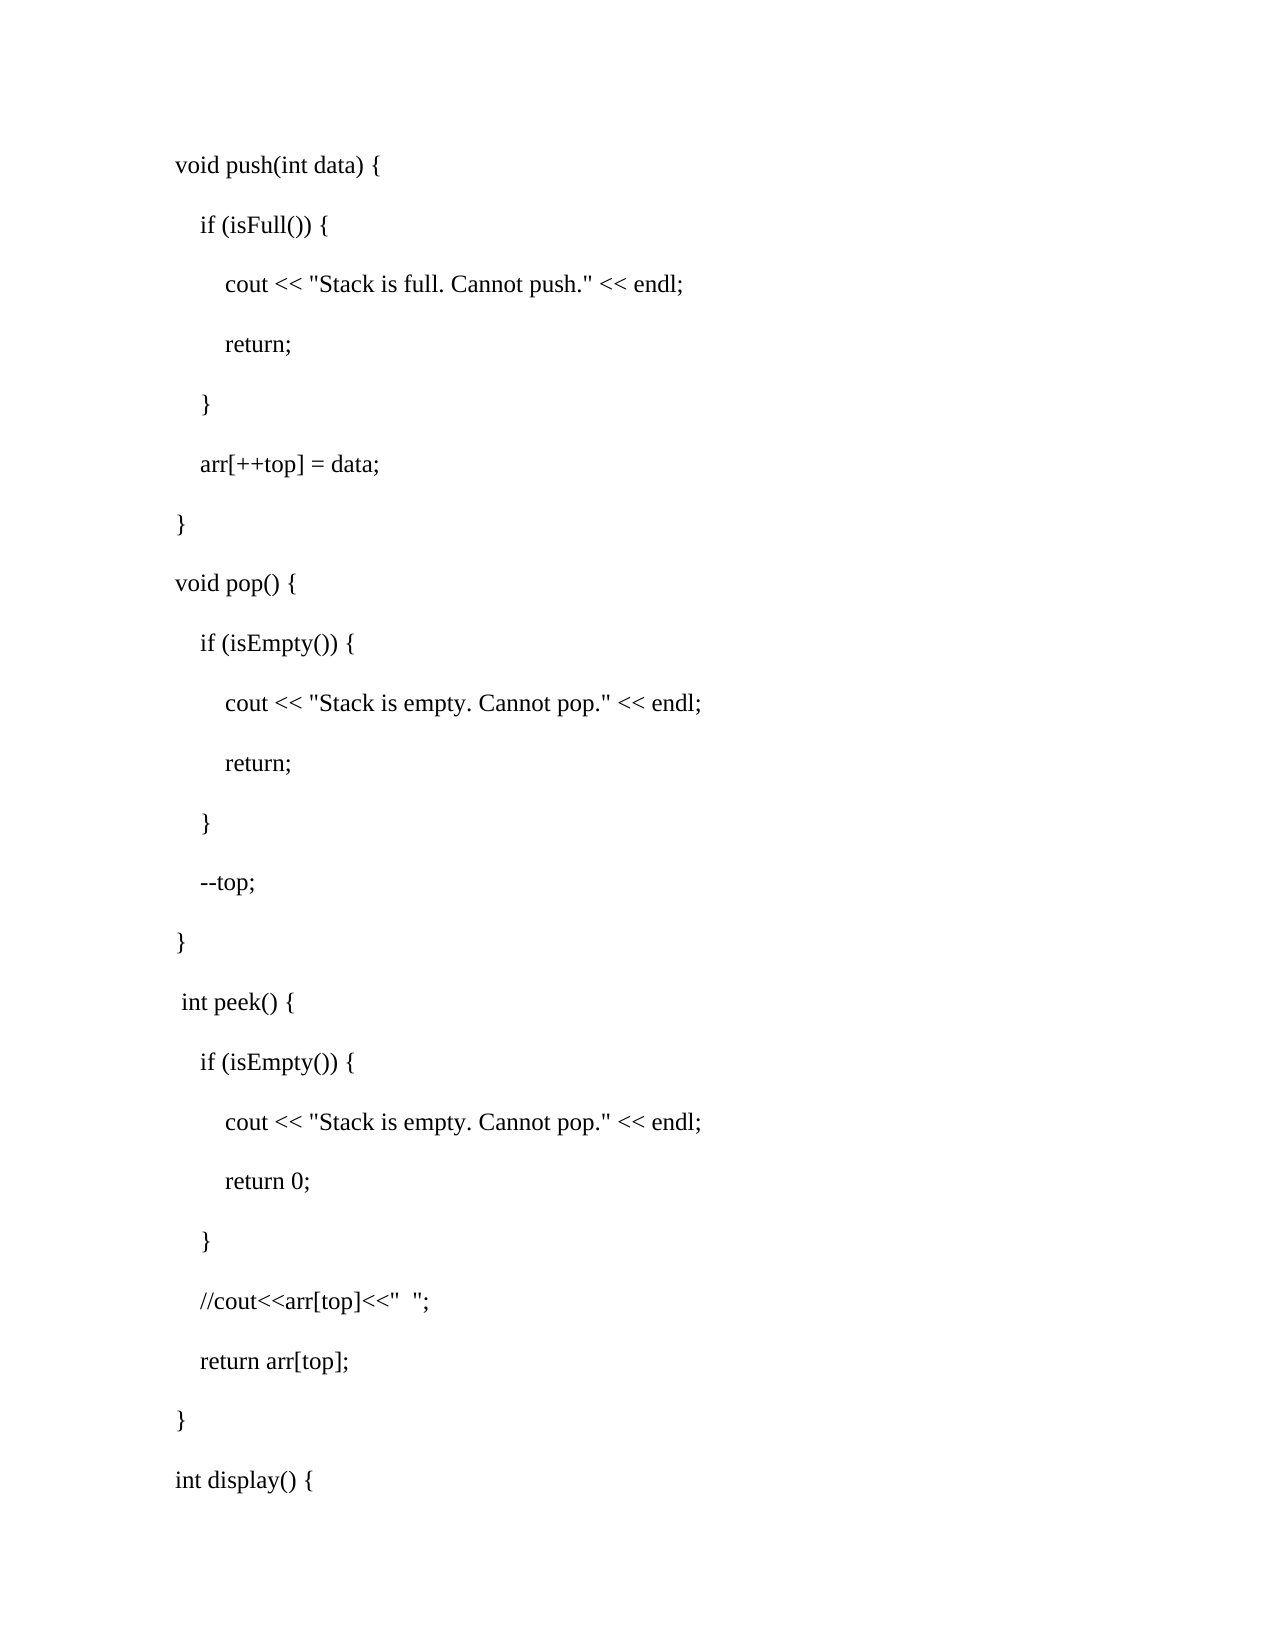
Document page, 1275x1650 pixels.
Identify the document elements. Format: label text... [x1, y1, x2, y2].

text return; [150, 329, 1125, 358]
text cout << "Stack is empty. Cannot pop." << endl; [150, 1107, 1125, 1135]
text --top; [150, 867, 1125, 896]
text cout << "Stack is empty. Cannot pop." << endl; [150, 688, 1125, 717]
text void pop() { [150, 568, 1125, 597]
text arr[++top] = data; [150, 449, 1125, 478]
text //cout<<arr[top]<<" "; [150, 1286, 1125, 1315]
text return 0; [150, 1166, 1125, 1195]
text return; [150, 748, 1125, 777]
text } [150, 509, 1125, 537]
text cout << "Stack is full. Cannot push." << endl; [150, 269, 1125, 298]
text int peek() { [150, 987, 1125, 1016]
text if (isEmpty()) { [150, 1047, 1125, 1076]
text } [150, 927, 1125, 956]
text int display() { [150, 1465, 1125, 1494]
text } [150, 808, 1125, 836]
text } [150, 1406, 1125, 1434]
text void push(int data) { [150, 150, 1125, 179]
text } [150, 1226, 1125, 1255]
text if (isFull()) { [150, 210, 1125, 238]
text } [150, 389, 1125, 418]
text return arr[top]; [150, 1346, 1125, 1374]
text if (isEmpty()) { [150, 628, 1125, 657]
